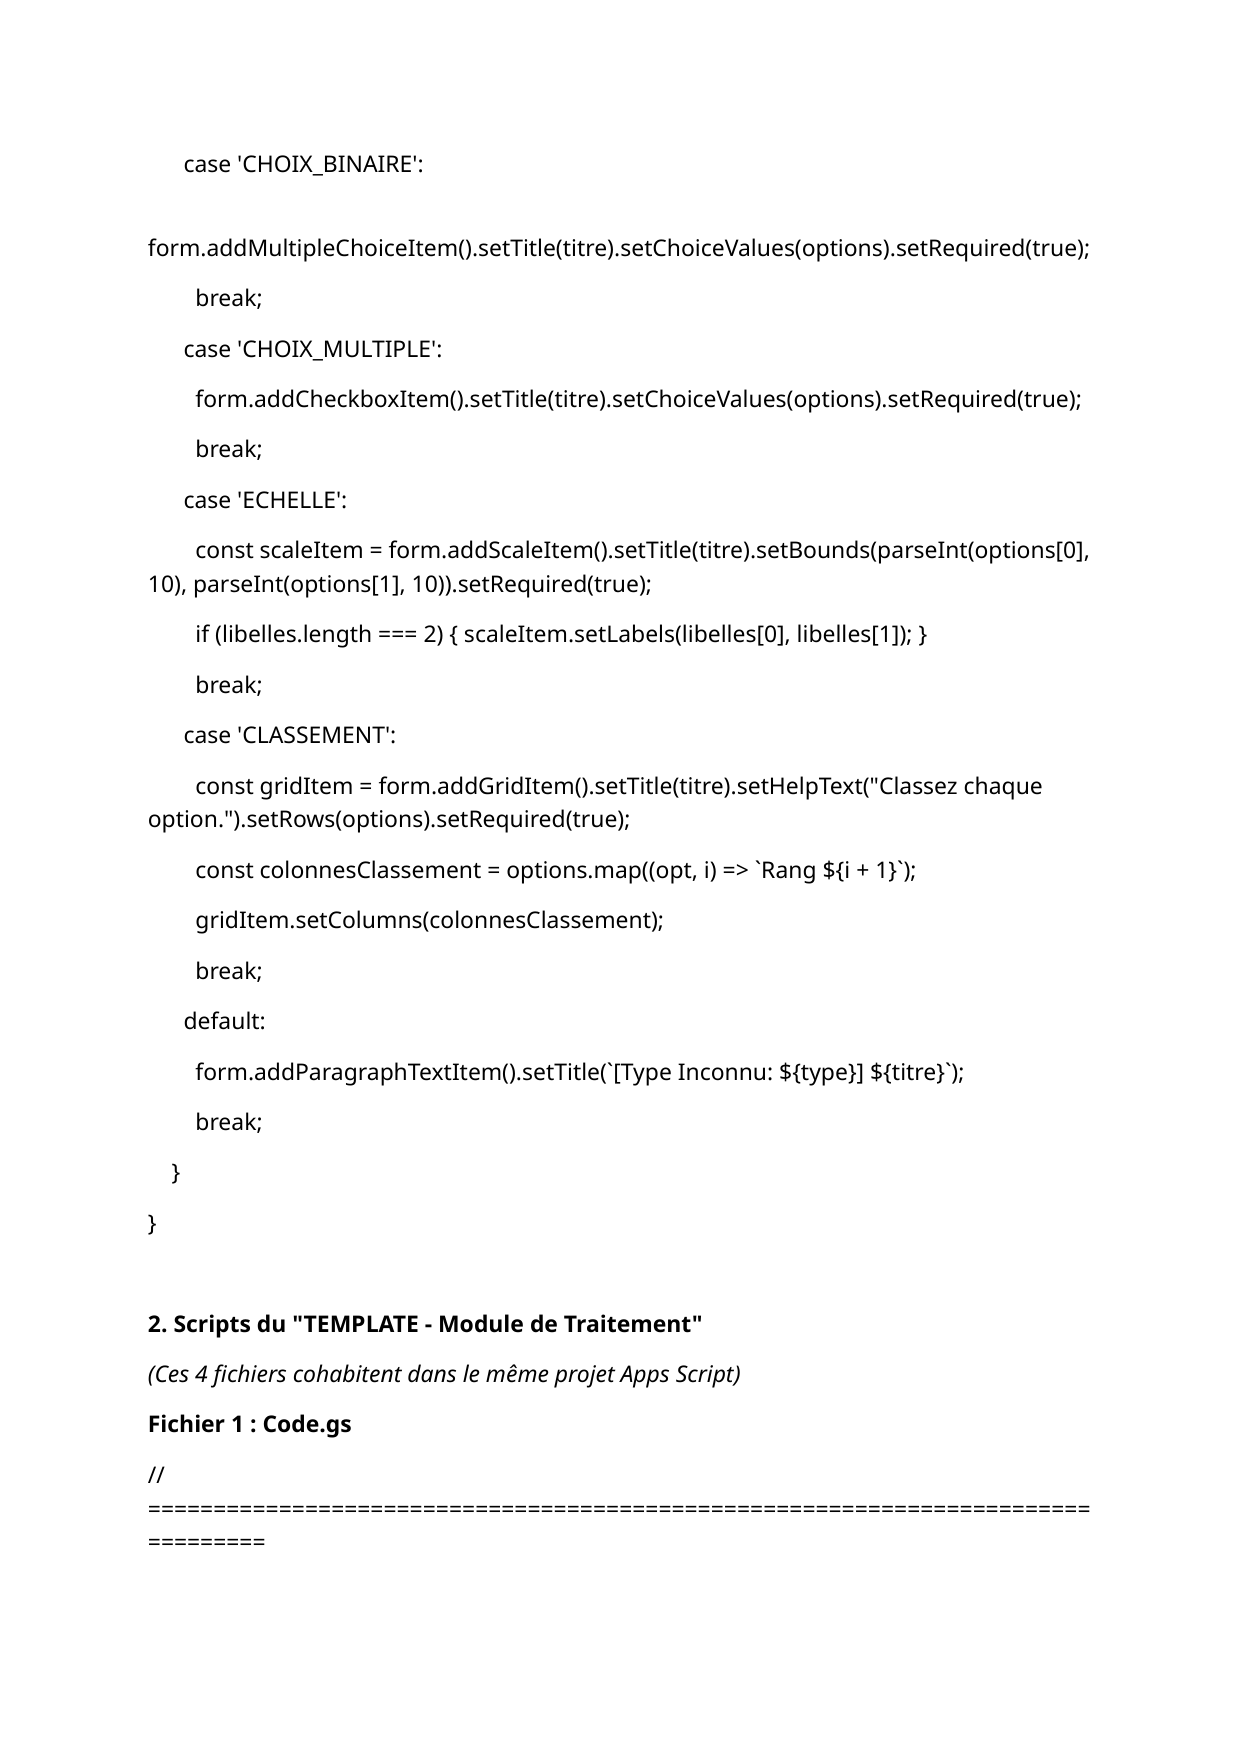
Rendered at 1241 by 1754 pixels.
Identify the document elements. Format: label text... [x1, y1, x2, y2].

text form.addCheckboxItem().setTitle(titre).setChoiceValues(options).setRequired(true); [148, 383, 1093, 414]
text 2. Scripts du "TEMPLATE - Module de Traitement" [148, 1308, 1093, 1339]
text case 'CHOIX_BINAIRE': [148, 148, 1093, 179]
text break; [148, 669, 1093, 700]
text form.addMultipleChoiceItem().setTitle(titre).setChoiceValues(options).setRequired(true); [148, 198, 1093, 263]
text if (libelles.length === 2) { scaleItem.setLabels(libelles[0], libelles[1]); } [148, 618, 1093, 650]
text break; [148, 282, 1093, 313]
text default: [148, 1005, 1093, 1036]
text const colonnesClassement = options.map((opt, i) => `Rang ${i + 1}`); [148, 854, 1093, 885]
text case 'CHOIX_MULTIPLE': [148, 333, 1093, 364]
text const gridItem = form.addGridItem().setTitle(titre).setHelpText("Classez chaque option.").setRows(options).setRequired(true); [148, 770, 1093, 835]
text break; [148, 955, 1093, 986]
text const scaleItem = form.addScaleItem().setTitle(titre).setBounds(parseInt(options[0], 10), parseInt(options[1], 10)).setRequired(true); [148, 534, 1093, 599]
text break; [148, 433, 1093, 465]
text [148, 1459, 1093, 1558]
text gridItem.setColumns(colonnesClassement); [148, 904, 1093, 936]
text case 'CLASSEMENT': [148, 719, 1093, 751]
text } [148, 1156, 1093, 1188]
text Fichier 1 : Code.gs [148, 1408, 1093, 1440]
text case 'ECHELLE': [148, 484, 1093, 515]
text form.addParagraphTextItem().setTitle(`[Type Inconnu: ${type}] ${titre}`); [148, 1056, 1093, 1087]
text } [148, 1207, 1093, 1238]
text break; [148, 1106, 1093, 1137]
text (Ces 4 fichiers cohabitent dans le même projet Apps Script) [148, 1358, 1093, 1389]
